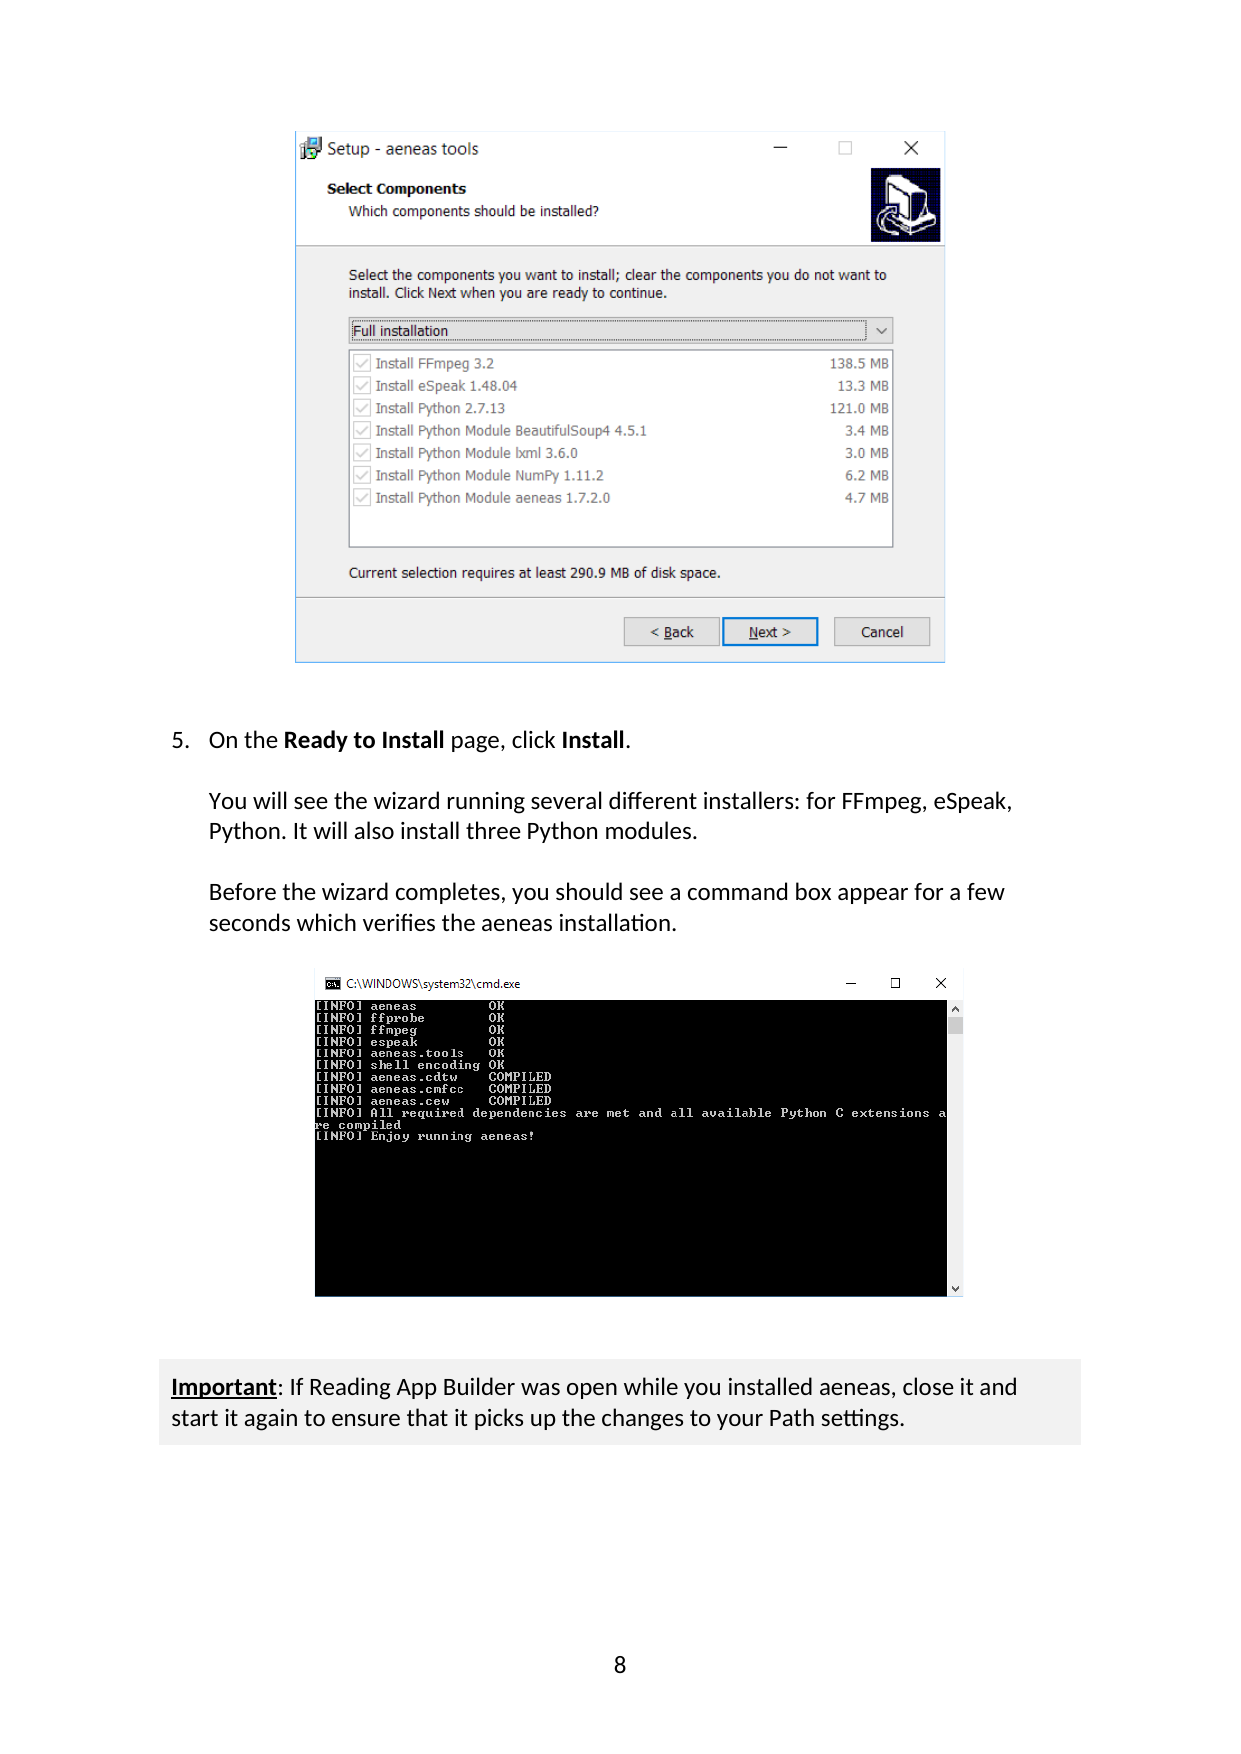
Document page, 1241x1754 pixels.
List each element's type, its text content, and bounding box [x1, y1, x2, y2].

text Before the wizard completes, you should see a command box appear for a few seconds which verifies the aeneas installation. [209, 876, 1069, 937]
list On the Ready to Install page, click Install. [171, 724, 1069, 754]
text Important: If Reading App Builder was open while you installed aeneas, close it and start it again to ensure that it picks up the changes to your Path settings. [159, 1359, 1081, 1445]
picture [295, 131, 946, 663]
picture [314, 968, 964, 1297]
text You will see the wizard running several different installers: for FFmpeg, eSpeak, Python. It will also install three Python modules. [209, 785, 1069, 846]
